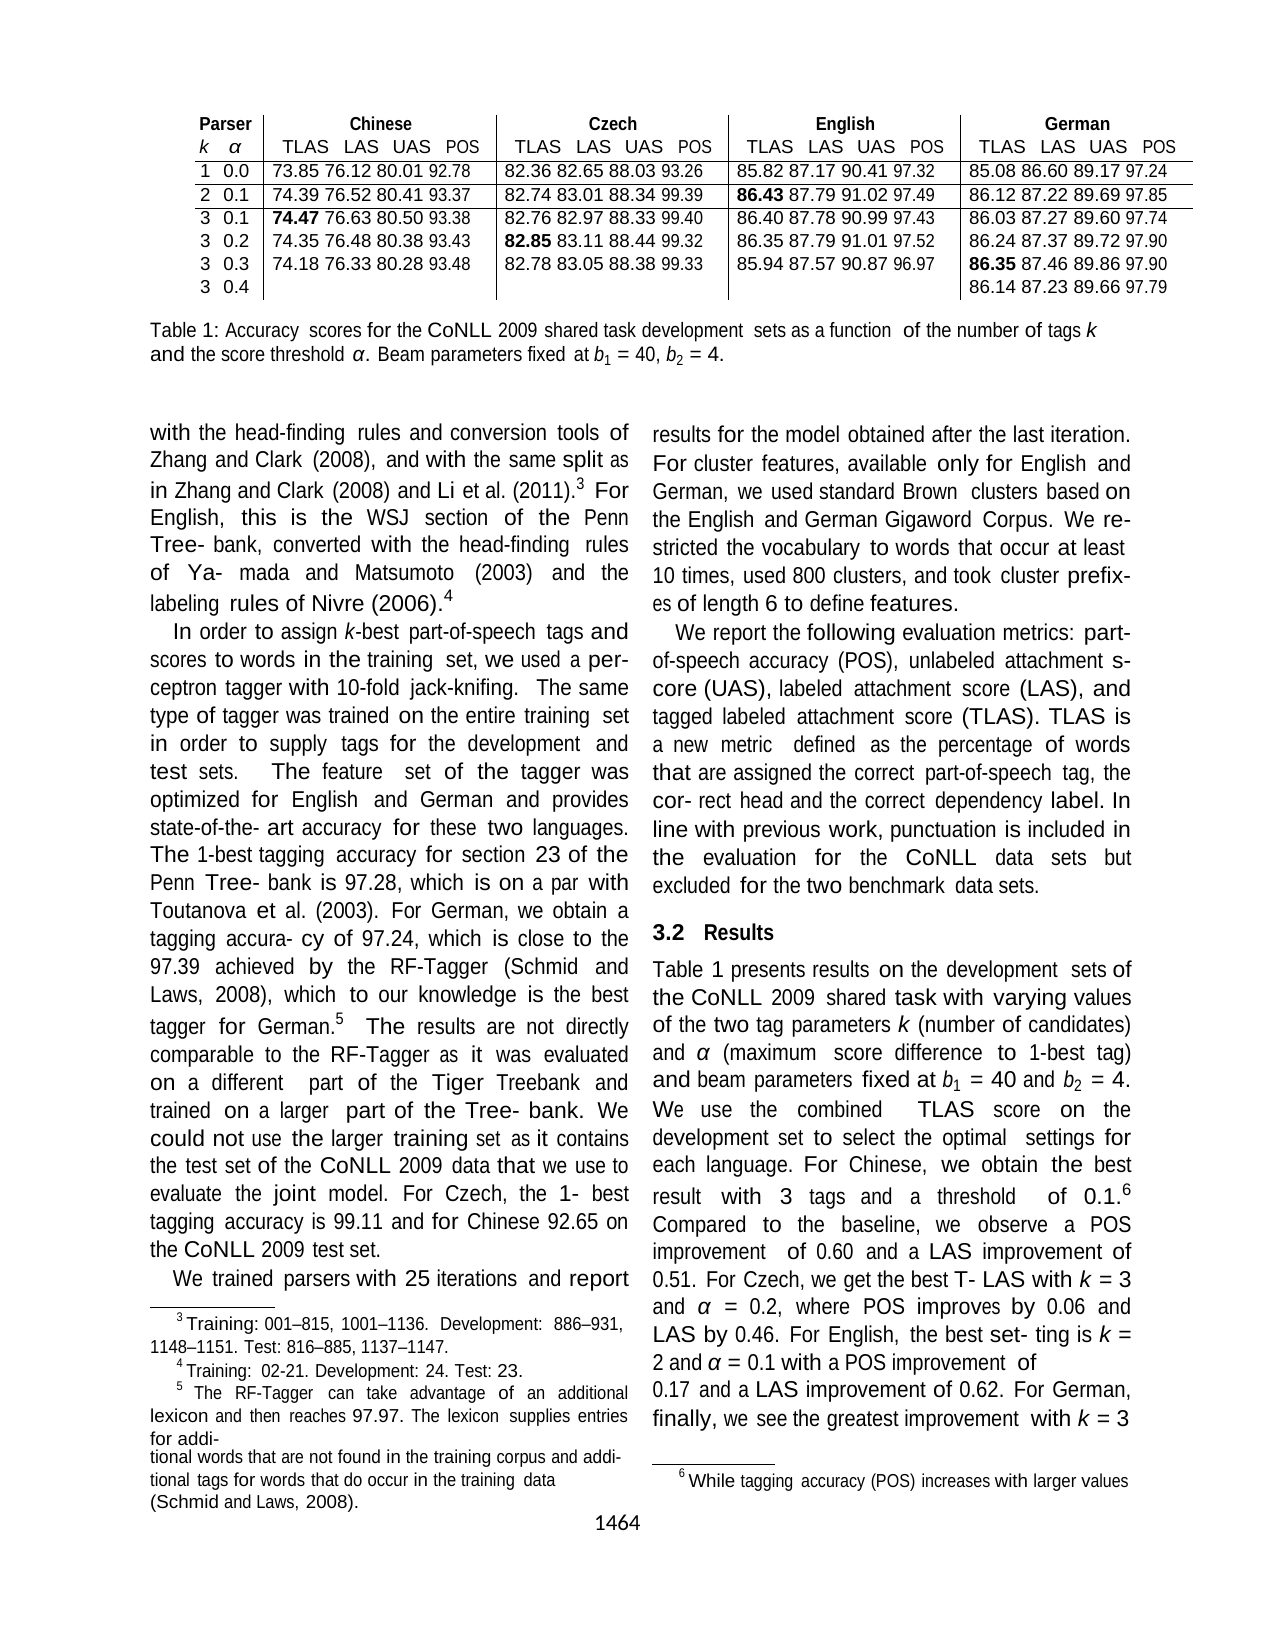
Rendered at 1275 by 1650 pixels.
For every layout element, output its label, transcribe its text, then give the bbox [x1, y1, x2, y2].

text 3.2 Results [652, 919, 780, 946]
text 5 The RF-Tagger can take advantage of an additional lexicon and then reaches 97.97. The lexicon supplies entries for addi- [150, 1381, 628, 1450]
table_cell 82.74 83.01 88.34 99.39 [497, 185, 728, 208]
text In order to assign k-best part-of-speech tags and scores to words in the training set, we used a per- ceptron tagger with 10-fold jack-knifing. The same type of tagger was trained on the entire training set in order to supply tags for the development and test sets. The feature set of the tagger was optimized for English and German and provides state-of-the- art accuracy for these two languages. The 1-best tagging accuracy for section 23 of the Penn Tree- bank is 97.28, which is on a par with Toutanova et al. (2003). For German, we obtain a tagging accura- cy of 97.24, which is close to the 97.39 achieved by the RF-Tagger (Schmid and Laws, 2008), which to our knowledge is the best tagger for German.5 The results are not directly comparable to the RF-Tagger as it was evaluated on a different part of the Tiger Treebank and trained on a larger part of the Tree- bank. We could not use the larger training set as it contains the test set of the CoNLL 2009 data that we use to evaluate the joint model. For Czech, the 1- best tagging accuracy is 99.11 and for Chinese 92.65 on the CoNLL 2009 test set. [150, 618, 629, 1262]
text Table 1: Accuracy scores for the CoNLL 2009 shared task development sets as a function of the number of tags k and the score threshold α. Beam parameters fixed at b1 = 40, b2 = 4. [150, 317, 1131, 368]
table_cell 85.08 86.60 89.17 97.24 [961, 162, 1193, 184]
text 1148–1151. Test: 816–885, 1137–1147. [150, 1336, 455, 1357]
table_cell 82.36 82.65 88.03 93.26 [497, 162, 728, 184]
table_cell 2 0.1 [195, 185, 263, 208]
text 3 Training: 001–815, 1001–1136. Development: 886–931, [176, 1309, 630, 1334]
table_cell 74.47 76.63 80.50 93.38 74.35 76.48 80.38 93.43 74.18 76.33 80.28 93.48 [264, 209, 496, 300]
text Table 1 presents results on the development sets of the CoNLL 2009 shared task with varying values of the two tag parameters k (number of candidates) and α (maximum score difference to 1-best tag) and beam parameters fixed at b1 = 40 and b2 = 4. We use the combined TLAS score on the development set to select the optimal settings for each language. For Chinese, we obtain the best result with 3 tags and a threshold of 0.1.6 Compared to the baseline, we observe a POS improvement of 0.60 and a LAS improvement of 0.51. For Czech, we get the best T- LAS with k = 3 and α = 0.2, where POS improves by 0.06 and LAS by 0.46. For English, the best set- ting is k = 2 and α = 0.1 with a POS improvement of [652, 956, 1131, 1375]
text tional words that are not found in the training corpus and addi- [150, 1452, 1139, 1467]
text 0.17 and a LAS improvement of 0.62. For German, finally, we see the greatest improvement with k = 3 [652, 1376, 1131, 1431]
text We trained parsers with 25 iterations and report [173, 1265, 630, 1291]
table_cell 86.43 87.79 91.02 97.49 [729, 185, 960, 208]
table_header Czech TLAS LAS UAS POS [497, 115, 728, 161]
table_cell 3 0.1 3 0.2 3 0.3 3 0.4 [195, 209, 263, 300]
table_header Parser k α [195, 115, 263, 161]
text tional tags for words that do occur in the training data (Schmid and Laws, 2008). [150, 1469, 628, 1513]
text 10 times, used 800 clusters, and took cluster prefix- es of length 6 to define features. [652, 562, 1131, 617]
table_cell 1 0.0 [195, 162, 263, 184]
table_header German TLAS LAS UAS POS [961, 115, 1193, 161]
text We report the following evaluation metrics: part- of-speech accuracy (POS), unlabeled attachment s- core (UAS), labeled attachment score (LAS), and tagged labeled attachment score (TLAS). TLAS is a new metric defined as the percentage of words that are assigned the correct part-of-speech tag, the cor- rect head and the correct dependency label. In line with previous work, punctuation is included in the evaluation for the CoNLL data sets but excluded for the two benchmark data sets. [652, 619, 1131, 898]
text results for the model obtained after the last iteration. For cluster features, available only for English and German, we used standard Brown clusters based on the English and German Gigaword Corpus. We re- stricted the vocabulary to words that occur at least [652, 421, 1131, 560]
table_cell 86.12 87.22 89.69 97.85 [961, 185, 1193, 208]
text 4 Training: 02-21. Development: 24. Test: 23. [176, 1357, 625, 1381]
text 6 While tagging accuracy (POS) increases with larger values of α, TLAS decreases because of a drop in LAS. [652, 1469, 1130, 1492]
table_cell 73.85 76.12 80.01 92.78 [264, 162, 496, 184]
text with the head-finding rules and conversion tools of Zhang and Clark (2008), and with the same split as in Zhang and Clark (2008) and Li et al. (2011).3 For English, this is the WSJ section of the Penn Tree- bank, converted with the head-finding rules of Ya- mada and Matsumoto (2003) and the labeling rules of Nivre (2006).4 [150, 419, 629, 616]
table_header English TLAS LAS UAS POS [729, 115, 960, 161]
table_cell 82.76 82.97 88.33 99.40 82.85 83.11 88.44 99.32 82.78 83.05 88.38 99.33 [497, 209, 728, 300]
table_cell 86.03 87.27 89.60 97.74 86.24 87.37 89.72 97.90 86.35 87.46 89.86 97.90 86.14 87.23 89.66 97.79 [961, 209, 1193, 300]
table_cell 85.82 87.17 90.41 97.32 [729, 162, 960, 184]
table_cell 74.39 76.52 80.41 93.37 [264, 185, 496, 208]
table_header Chinese TLAS LAS UAS POS [264, 115, 496, 161]
table_cell 86.40 87.78 90.99 97.43 86.35 87.79 91.01 97.52 85.94 87.57 90.87 96.97 [729, 209, 960, 300]
